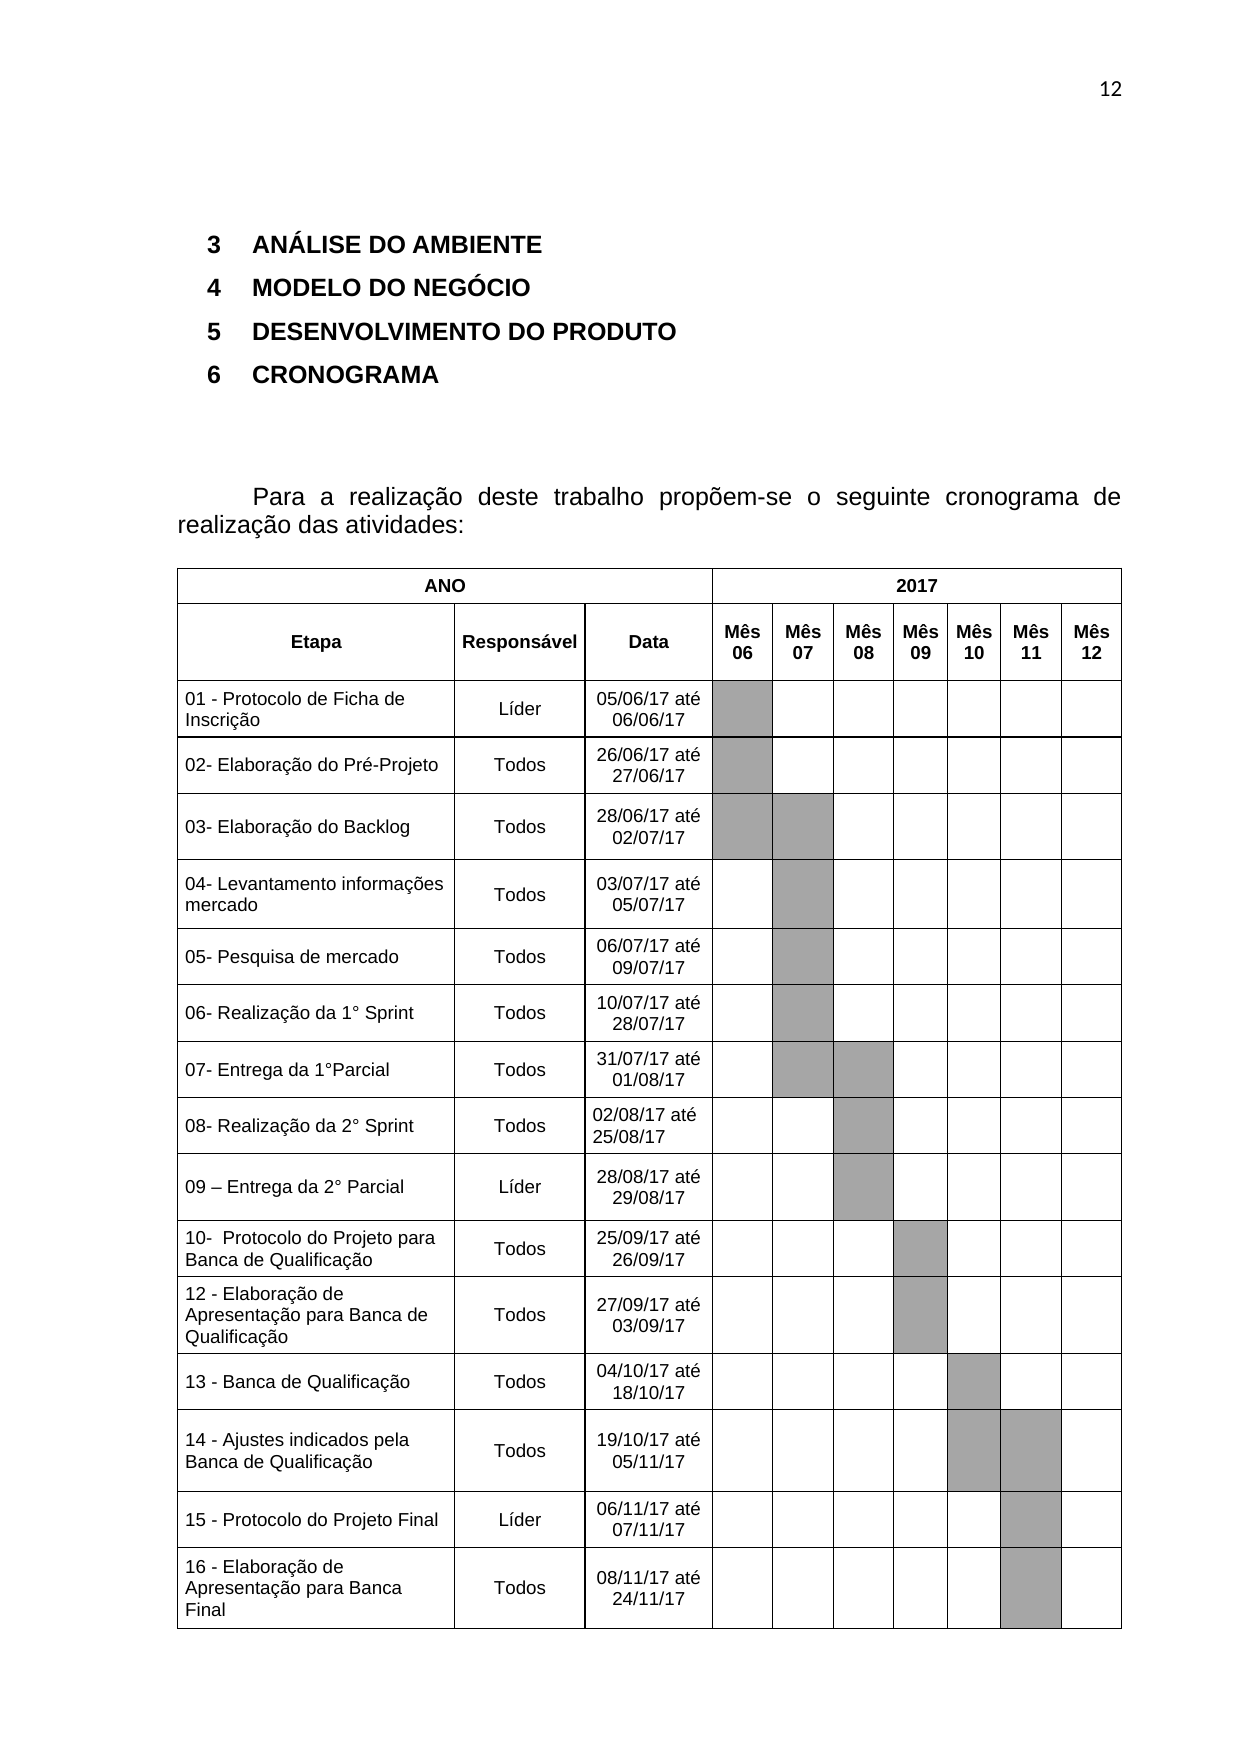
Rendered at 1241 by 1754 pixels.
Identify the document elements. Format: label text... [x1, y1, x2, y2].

table_cell [713, 985, 772, 1041]
table_cell [894, 1354, 947, 1409]
subtitle MODELO DO NEGÓCIO [207, 273, 1122, 302]
table_cell 04/10/17 até 18/10/17 [586, 1354, 712, 1409]
table_cell Líder [455, 1492, 584, 1547]
table_cell [713, 1548, 772, 1628]
table_cell [1001, 794, 1061, 859]
table_cell 03/07/17 até 05/07/17 [586, 860, 712, 928]
table_cell [713, 794, 772, 859]
table_cell [1001, 860, 1061, 928]
table_cell [948, 860, 1000, 928]
table_cell [834, 1154, 893, 1220]
table_cell [894, 1492, 947, 1547]
table_cell [894, 1042, 947, 1097]
table_cell [834, 1277, 893, 1353]
table_cell [1062, 1221, 1121, 1276]
table_cell [948, 1277, 1000, 1353]
table_cell [713, 929, 772, 984]
table_cell Todos [455, 860, 584, 928]
table_cell [834, 1098, 893, 1153]
table_cell [834, 1354, 893, 1409]
table_cell [834, 1221, 893, 1276]
table_cell 12 - Elaboração de Apresentação para Banca de Qualificação [178, 1277, 454, 1353]
table_cell 31/07/17 até 01/08/17 [586, 1042, 712, 1097]
table_cell [834, 1410, 893, 1491]
table_cell Todos [455, 738, 584, 793]
table_cell [1001, 1042, 1061, 1097]
table_cell Todos [455, 1221, 584, 1276]
table_cell [894, 1154, 947, 1220]
table_cell [1001, 1277, 1061, 1353]
table_cell 09 – Entrega da 2° Parcial [178, 1154, 454, 1220]
table_cell [948, 929, 1000, 984]
table_cell [1001, 929, 1061, 984]
table_cell [773, 1277, 833, 1353]
table_cell [834, 1042, 893, 1097]
table_cell Responsável [455, 604, 584, 680]
table_cell [773, 794, 833, 859]
table_cell 25/09/17 até 26/09/17 [586, 1221, 712, 1276]
table_cell [834, 985, 893, 1041]
table_cell [894, 1277, 947, 1353]
table_cell [948, 1492, 1000, 1547]
table_cell [773, 1548, 833, 1628]
table_cell [834, 794, 893, 859]
table_cell [894, 929, 947, 984]
table_cell [834, 1492, 893, 1547]
subtitle DESENVOLVIMENTO DO PRODUTO [207, 316, 1122, 345]
table_cell [894, 1221, 947, 1276]
table_cell [1001, 1098, 1061, 1153]
table_cell [773, 1354, 833, 1409]
table_cell Todos [455, 1042, 584, 1097]
table_cell [1062, 1277, 1121, 1353]
table_cell 13 - Banca de Qualificação [178, 1354, 454, 1409]
table_cell 06/07/17 até 09/07/17 [586, 929, 712, 984]
table_cell [713, 1154, 772, 1220]
table_cell Líder [455, 681, 584, 736]
table_cell 28/08/17 até 29/08/17 [586, 1154, 712, 1220]
table_cell [713, 738, 772, 793]
table_cell [773, 681, 833, 736]
table_cell [948, 985, 1000, 1041]
table_cell Todos [455, 929, 584, 984]
table_cell 28/06/17 até 02/07/17 [586, 794, 712, 859]
table_cell [773, 1410, 833, 1491]
table_header ANO [178, 569, 712, 603]
table_cell [1062, 929, 1121, 984]
table_cell 27/09/17 até 03/09/17 [586, 1277, 712, 1353]
table_cell [834, 681, 893, 736]
table_cell [773, 860, 833, 928]
table_cell 10- Protocolo do Projeto para Banca de Qualificação [178, 1221, 454, 1276]
table_cell [713, 1277, 772, 1353]
table_cell 06- Realização da 1° Sprint [178, 985, 454, 1041]
table_cell [1062, 1154, 1121, 1220]
table_cell [1062, 1098, 1121, 1153]
subtitle CRONOGRAMA [207, 359, 1122, 388]
table_cell 05/06/17 até 06/06/17 [586, 681, 712, 736]
table_cell 05- Pesquisa de mercado [178, 929, 454, 984]
table_cell [713, 1221, 772, 1276]
table_cell [773, 1492, 833, 1547]
table_cell [713, 1098, 772, 1153]
table_cell [1001, 738, 1061, 793]
table_cell Mês 07 [773, 604, 833, 680]
table_cell [713, 1492, 772, 1547]
table_cell Mês 08 [834, 604, 893, 680]
table_cell [948, 1410, 1000, 1491]
table_cell [948, 1548, 1000, 1628]
table_cell Todos [455, 1277, 584, 1353]
subtitle ANÁLISE DO AMBIENTE [207, 230, 1122, 259]
table_cell [1001, 1410, 1061, 1491]
table_cell 19/10/17 até 05/11/17 [586, 1410, 712, 1491]
table_cell [948, 1098, 1000, 1153]
table_header 2017 [713, 569, 1121, 603]
table_cell [948, 738, 1000, 793]
table_cell [1062, 985, 1121, 1041]
table_cell [834, 860, 893, 928]
table_cell [894, 985, 947, 1041]
table_cell 15 - Protocolo do Projeto Final [178, 1492, 454, 1547]
table_cell [713, 1410, 772, 1491]
table_cell [1001, 681, 1061, 736]
table_cell [1001, 985, 1061, 1041]
table_cell [1062, 1492, 1121, 1547]
table_cell [1062, 1548, 1121, 1628]
table_cell [1062, 794, 1121, 859]
table_cell [894, 1410, 947, 1491]
table_cell [834, 1548, 893, 1628]
table_cell [894, 794, 947, 859]
table_cell Mês 11 [1001, 604, 1061, 680]
table_cell [773, 1154, 833, 1220]
table_cell [894, 738, 947, 793]
table_cell 04- Levantamento informações mercado [178, 860, 454, 928]
table_cell 03- Elaboração do Backlog [178, 794, 454, 859]
table_cell [1062, 1410, 1121, 1491]
table_cell [894, 681, 947, 736]
table_cell [1062, 1042, 1121, 1097]
table_cell Mês 09 [894, 604, 947, 680]
table_cell Líder [455, 1154, 584, 1220]
table_cell 26/06/17 até 27/06/17 [586, 738, 712, 793]
table_cell [894, 1098, 947, 1153]
text Para a realização deste trabalho propõem-se o seguinte cronograma de realização das atividades: [177, 481, 1122, 539]
table_cell 06/11/17 até 07/11/17 [586, 1492, 712, 1547]
table_cell [713, 1354, 772, 1409]
table_cell [948, 1221, 1000, 1276]
table_cell [1001, 1221, 1061, 1276]
table_cell Todos [455, 1410, 584, 1491]
table_cell [1001, 1354, 1061, 1409]
table_cell [834, 929, 893, 984]
table_cell 10/07/17 até 28/07/17 [586, 985, 712, 1041]
table_cell 14 - Ajustes indicados pela Banca de Qualificação [178, 1410, 454, 1491]
table_cell Todos [455, 985, 584, 1041]
table_cell [713, 681, 772, 736]
table_cell [773, 1098, 833, 1153]
table_cell Mês 10 [948, 604, 1000, 680]
table_cell [773, 929, 833, 984]
table_cell [1001, 1154, 1061, 1220]
table_cell [773, 738, 833, 793]
table_cell 08/11/17 até 24/11/17 [586, 1548, 712, 1628]
table_cell Data [586, 604, 712, 680]
table_cell [894, 860, 947, 928]
table_cell [773, 985, 833, 1041]
table_cell [834, 738, 893, 793]
table_cell [773, 1042, 833, 1097]
table_cell [713, 1042, 772, 1097]
table_cell 02/08/17 até 25/08/17 [586, 1098, 712, 1153]
table_cell [948, 1042, 1000, 1097]
table_cell [1062, 681, 1121, 736]
table_cell [713, 860, 772, 928]
table_cell [1062, 738, 1121, 793]
table_cell 16 - Elaboração de Apresentação para Banca Final [178, 1548, 454, 1628]
table_cell [948, 1154, 1000, 1220]
table_cell 01 - Protocolo de Ficha de Inscrição [178, 681, 454, 736]
table_cell Todos [455, 1354, 584, 1409]
table_cell 08- Realização da 2° Sprint [178, 1098, 454, 1153]
table_cell 02- Elaboração do Pré-Projeto [178, 738, 454, 793]
table_cell Mês 12 [1062, 604, 1121, 680]
table_cell Todos [455, 1548, 584, 1628]
table_cell [1062, 1354, 1121, 1409]
table_cell [1001, 1492, 1061, 1547]
table_cell Todos [455, 1098, 584, 1153]
table_cell Mês 06 [713, 604, 772, 680]
table_cell [773, 1221, 833, 1276]
table_cell Etapa [178, 604, 454, 680]
table_cell [948, 1354, 1000, 1409]
table_cell 07- Entrega da 1°Parcial [178, 1042, 454, 1097]
table_cell [894, 1548, 947, 1628]
table_cell [1001, 1548, 1061, 1628]
table_cell Todos [455, 794, 584, 859]
table_cell [948, 681, 1000, 736]
table_cell [1062, 860, 1121, 928]
table_cell [948, 794, 1000, 859]
